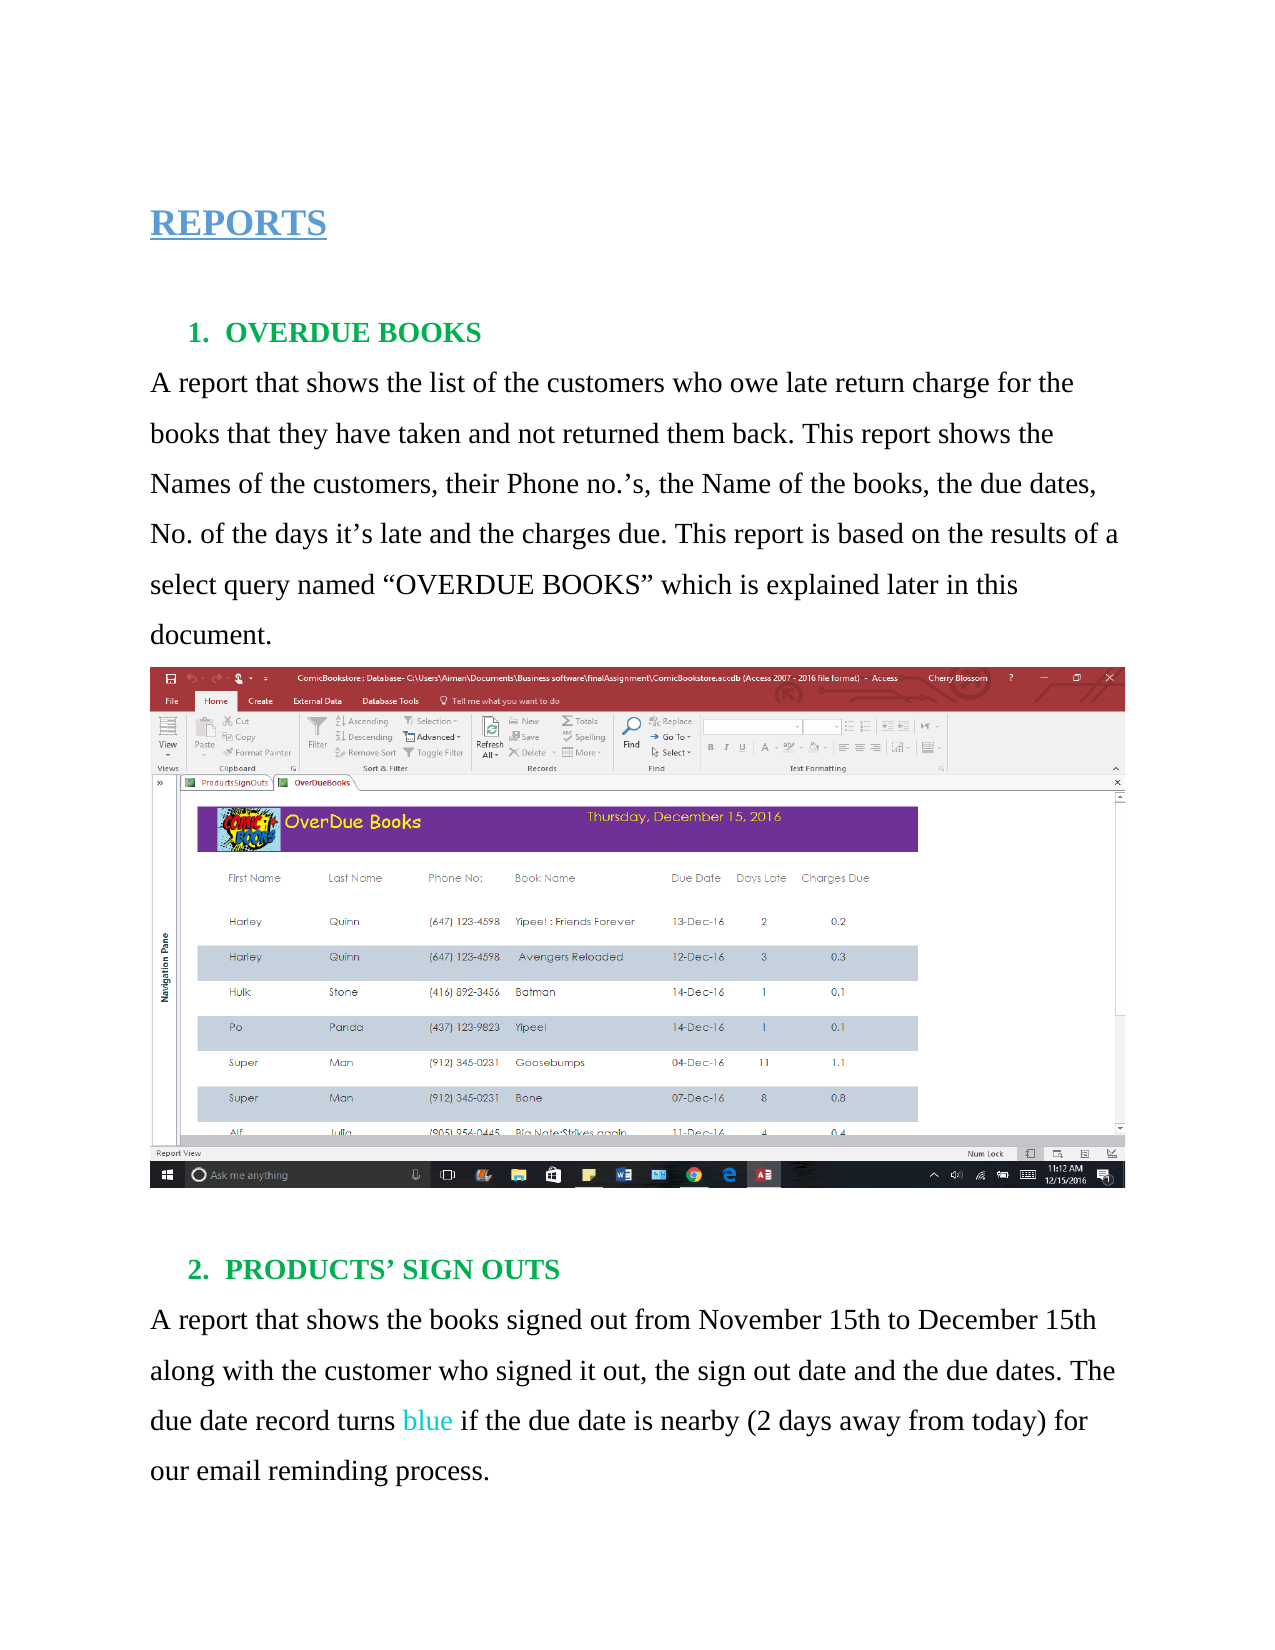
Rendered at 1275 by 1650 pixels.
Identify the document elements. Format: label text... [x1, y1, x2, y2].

text A report that shows the books signed out from November 15th to December 15th along with the customer who signed it out, the sign out date and the due dates. The due date record turns blue if the due date is nearby (2 days away from today) for our email reminding process. [150, 1302, 1125, 1487]
text REPORTS [150, 200, 1125, 243]
picture [150, 667, 1125, 1188]
list PRODUCTS’ SIGN OUTS [187, 1252, 1125, 1286]
list OVERDUE BOOKS [187, 315, 1125, 349]
text A report that shows the list of the customers who owe late return charge for the books that they have taken and not returned them back. This report shows the Names of the customers, their Phone no.’s, the Name of the books, the due dates, No. of the days it’s late and the charges due. This report is based on the results of a select query named “OVERDUE BOOKS” which is explained later in this document. [150, 366, 1125, 651]
